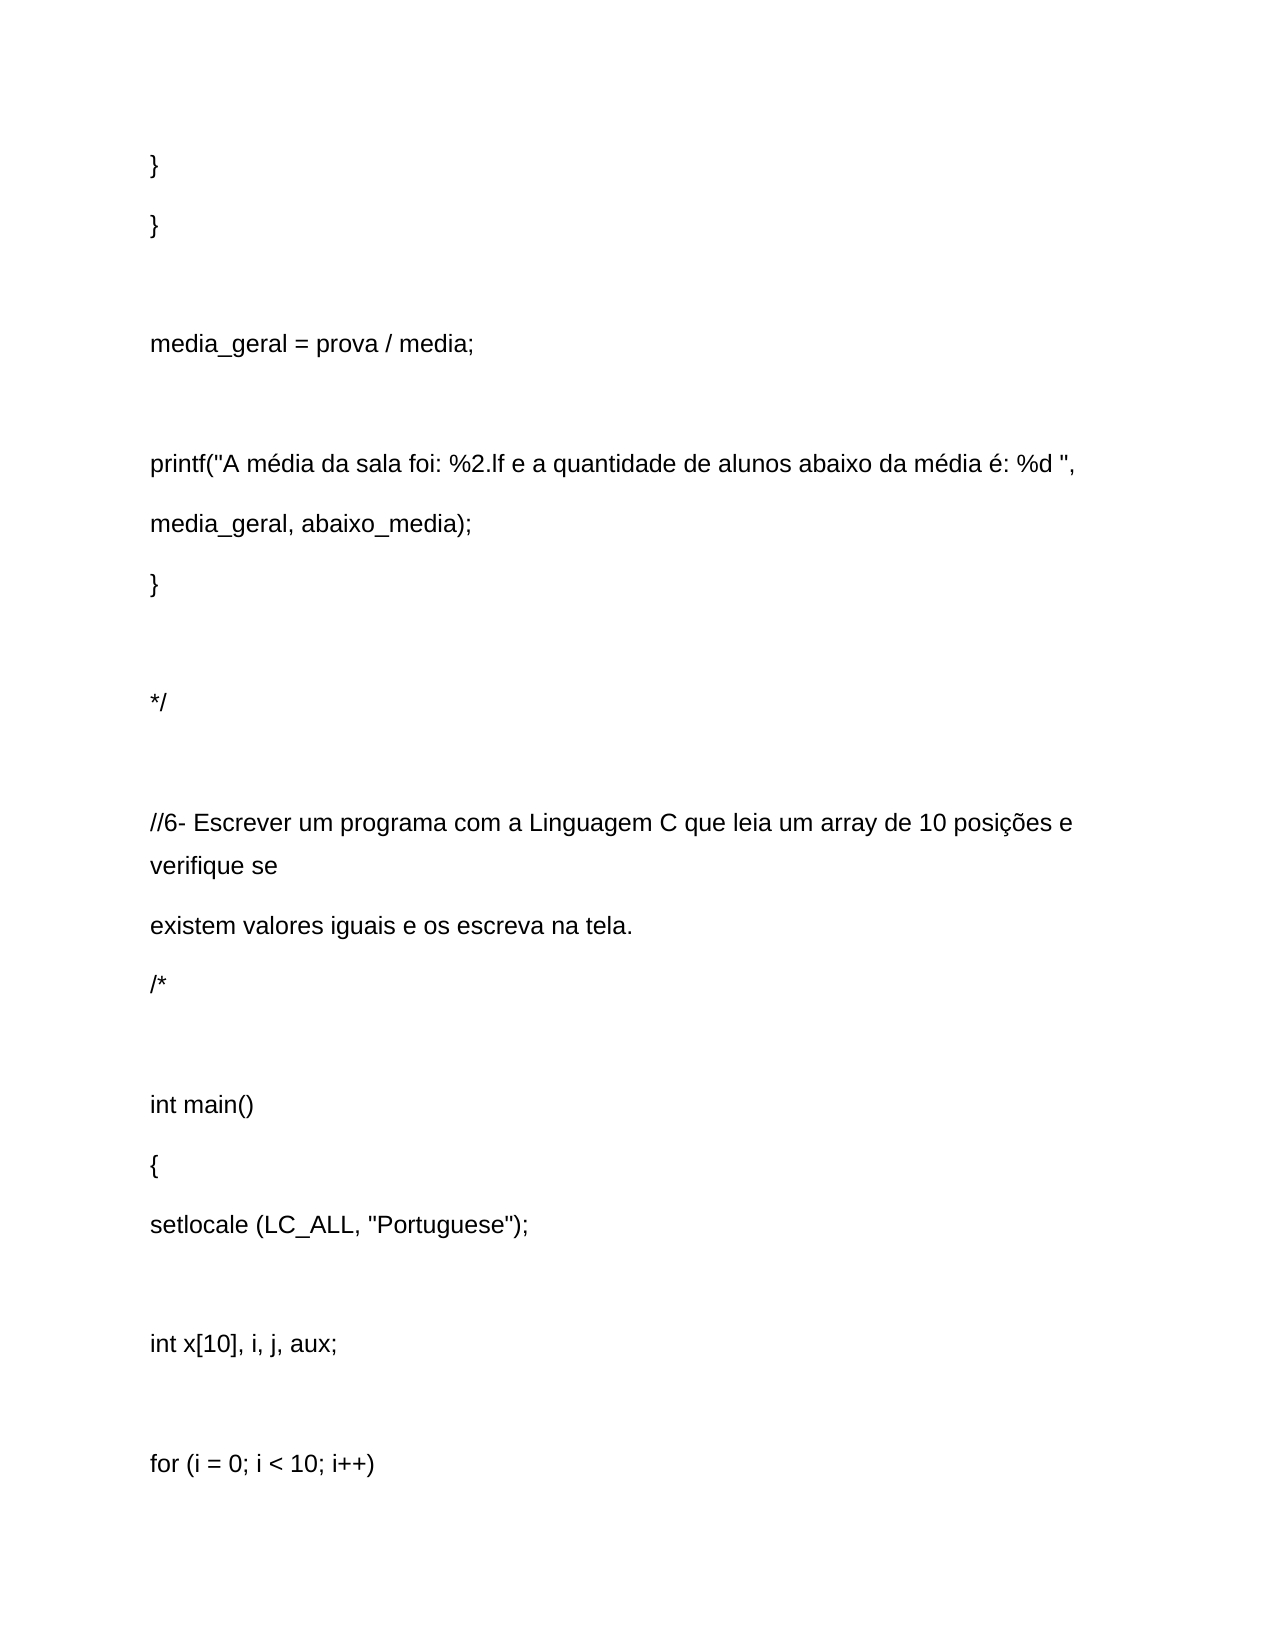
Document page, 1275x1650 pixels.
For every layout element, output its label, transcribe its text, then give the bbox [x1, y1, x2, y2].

text { [150, 1150, 1125, 1178]
text int x[10], i, j, aux; [150, 1329, 1125, 1358]
text } [150, 568, 1125, 597]
text printf("A média da sala foi: %2.lf e a quantidade de alunos abaixo da média é: %d ", [150, 449, 1125, 478]
text setlocale (LC_ALL, "Portuguese"); [150, 1209, 1125, 1238]
text */ [150, 688, 1125, 717]
text media_geral = prova / media; [150, 329, 1125, 358]
text media_geral, abaixo_media); [150, 509, 1125, 537]
text } [150, 210, 1125, 238]
text //6- Escrever um programa com a Linguagem C que leia um array de 10 posições e verifique se [150, 808, 1125, 879]
text /* [150, 970, 1125, 999]
text for (i = 0; i < 10; i++) [150, 1449, 1125, 1477]
text int main() [150, 1090, 1125, 1119]
text } [150, 150, 1125, 179]
text existem valores iguais e os escreva na tela. [150, 911, 1125, 939]
